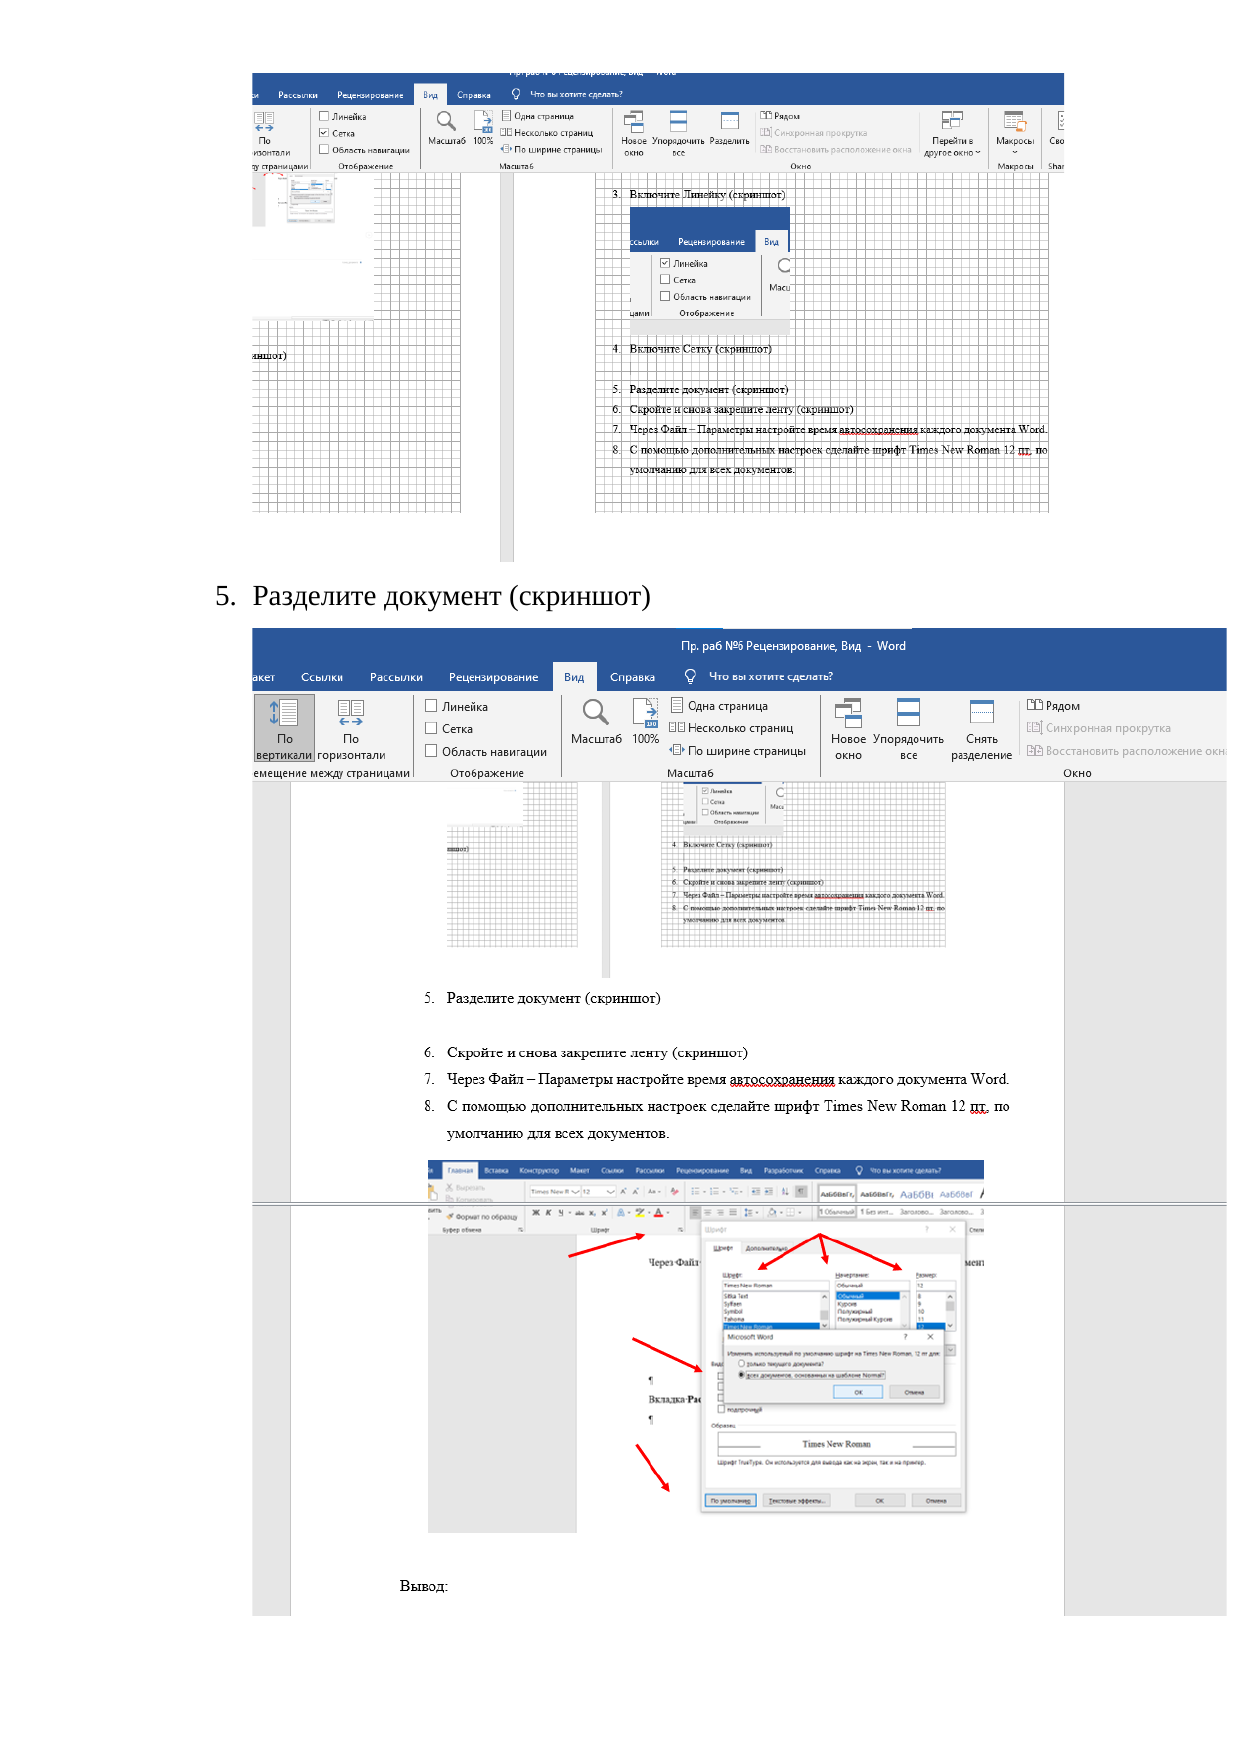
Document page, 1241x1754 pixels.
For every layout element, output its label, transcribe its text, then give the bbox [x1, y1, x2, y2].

list Разделите документ (скриншот) [215, 578, 1152, 612]
picture [252, 73, 1065, 562]
picture [252, 628, 1227, 1616]
